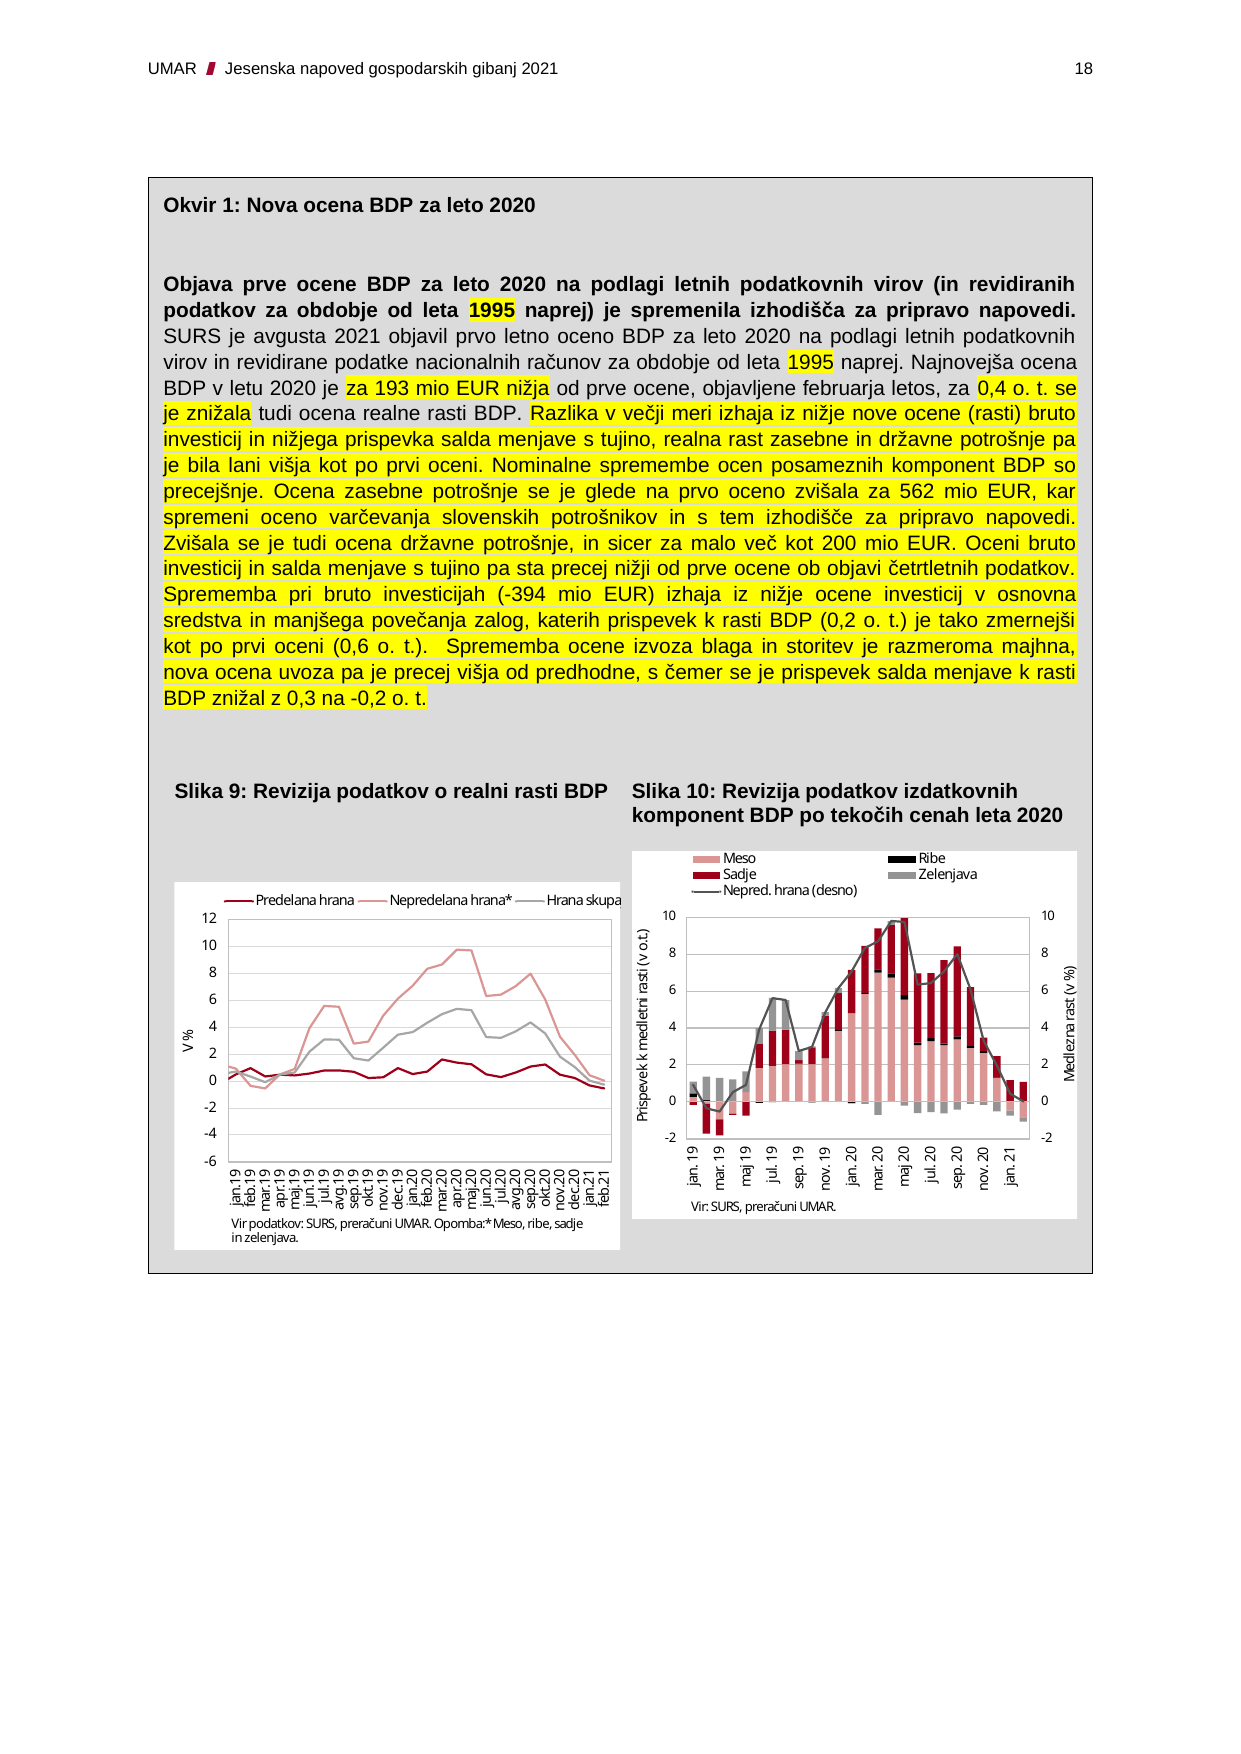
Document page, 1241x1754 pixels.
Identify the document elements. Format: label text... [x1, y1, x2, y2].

picture [206, 62, 216, 75]
table_header Okvir 1: Nova ocena BDP za leto 2020 Objava prve ocene BDP za leto 2020 na podlagi letnih podatkovnih virov (in revidiranih podatkov za obdobje od leta 1995 naprej) je spremenila izhodišča za pripravo napovedi. SURS je avgusta 2021 objavil prvo letno oceno BDP za leto 2020 na podlagi letnih podatkovnih virov in revidirane podatke nacionalnih računov za obdobje od leta 1995 naprej. Najnovejša ocena BDP v letu 2020 je za 193 mio EUR nižja od prve ocene, objavljene februarja letos, za 0,4 o. t. se je znižala tudi ocena realne rasti BDP. Razlika v večji meri izhaja iz nižje nove ocene (rasti) bruto investicij in nižjega prispevka salda menjave s tujino, realna rast zasebne in državne potrošnje pa je bila lani višja kot po prvi oceni. Nominalne spremembe ocen posameznih komponent BDP so precejšnje. Ocena zasebne potrošnje se je glede na prvo oceno zvišala za 562 mio EUR, kar spremeni oceno varčevanja slovenskih potrošnikov in s tem izhodišče za pripravo napovedi. Zvišala se je tudi ocena državne potrošnje, in sicer za malo več kot 200 mio EUR. Oceni bruto investicij in salda menjave s tujino pa sta precej nižji od prve ocene ob objavi četrtletnih podatkov. Sprememba pri bruto investicijah (-394 mio EUR) izhaja iz nižje ocene investicij v osnovna sredstva in manjšega povečanja zalog, katerih prispevek k rasti BDP (0,2 o. t.) je tako zmernejši kot po prvi oceni (0,6 o. t.). Sprememba ocene izvoza blaga in storitev je razmeroma majhna, nova ocena uvoza pa je precej višja od predhodne, s čemer se je prispevek salda menjave k rasti BDP znižal z 0,3 na -0,2 o. t. [149, 178, 1092, 1273]
